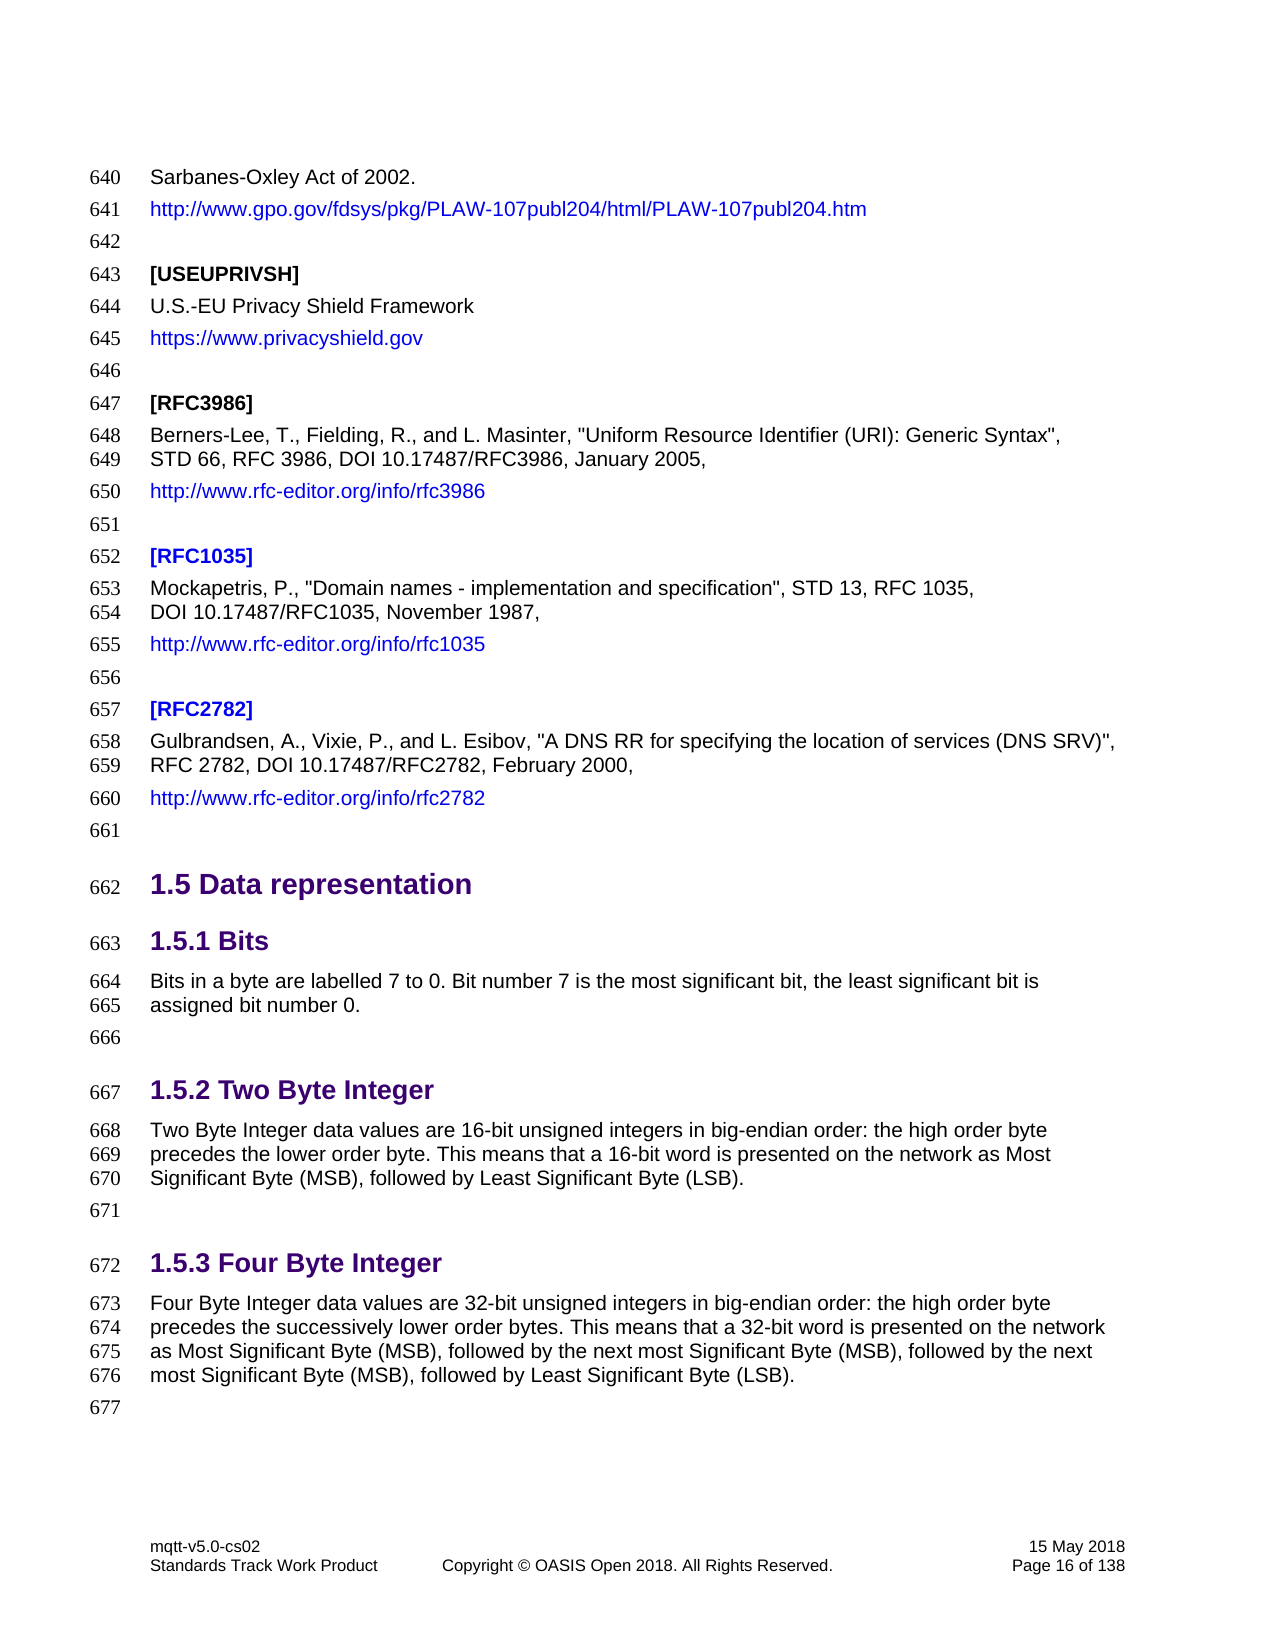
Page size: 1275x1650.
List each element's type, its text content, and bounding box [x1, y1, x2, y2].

text Bits in a byte are labelled 7 to 0. Bit number 7 is the most significant bit, the least significant bit is assigned bit number 0. [150, 969, 1125, 1017]
text http://www.gpo.gov/fdsys/pkg/PLAW-107publ204/html/PLAW-107publ204.htm [150, 197, 1125, 221]
subtitle Four Byte Integer [150, 1247, 1125, 1278]
text http://www.rfc-editor.org/info/rfc1035 [150, 632, 1125, 656]
text Four Byte Integer data values are 32-bit unsigned integers in big-endian order: the high order byte precedes the successively lower order bytes. This means that a 32-bit word is presented on the network as Most Significant Byte (MSB), followed by the next most Significant Byte (MSB), followed by the next most Significant Byte (MSB), followed by Least Significant Byte (LSB). [150, 1291, 1125, 1387]
text Two Byte Integer data values are 16-bit unsigned integers in big-endian order: the high order byte precedes the lower order byte. This means that a 16-bit word is presented on the network as Most Significant Byte (MSB), followed by Least Significant Byte (LSB). [150, 1118, 1125, 1190]
text Mockapetris, P., "Domain names - implementation and specification", STD 13, RFC 1035, DOI 10.17487/RFC1035, November 1987, [150, 576, 1125, 624]
text http://www.rfc-editor.org/info/rfc3986 [150, 479, 1125, 503]
text U.S.-EU Privacy Shield Framework [150, 294, 1125, 318]
text https://www.privacyshield.gov [150, 326, 1125, 350]
text [RFC2782] [150, 697, 1125, 721]
text [RFC3986] [150, 391, 1125, 414]
subtitle Data representation [150, 867, 1125, 900]
subtitle Bits [150, 925, 1125, 956]
text Sarbanes-Oxley Act of 2002. [150, 164, 1125, 188]
text [USEUPRIVSH] [150, 261, 1125, 285]
text [RFC1035] [150, 544, 1125, 568]
text Gulbrandsen, A., Vixie, P., and L. Esibov, "A DNS RR for specifying the location of services (DNS SRV)", RFC 2782, DOI 10.17487/RFC2782, February 2000, [150, 729, 1125, 777]
text http://www.rfc-editor.org/info/rfc2782 [150, 785, 1125, 809]
text Berners-Lee, T., Fielding, R., and L. Masinter, "Uniform Resource Identifier (URI): Generic Syntax", STD 66, RFC 3986, DOI 10.17487/RFC3986, January 2005, [150, 423, 1125, 471]
subtitle Two Byte Integer [150, 1074, 1125, 1105]
